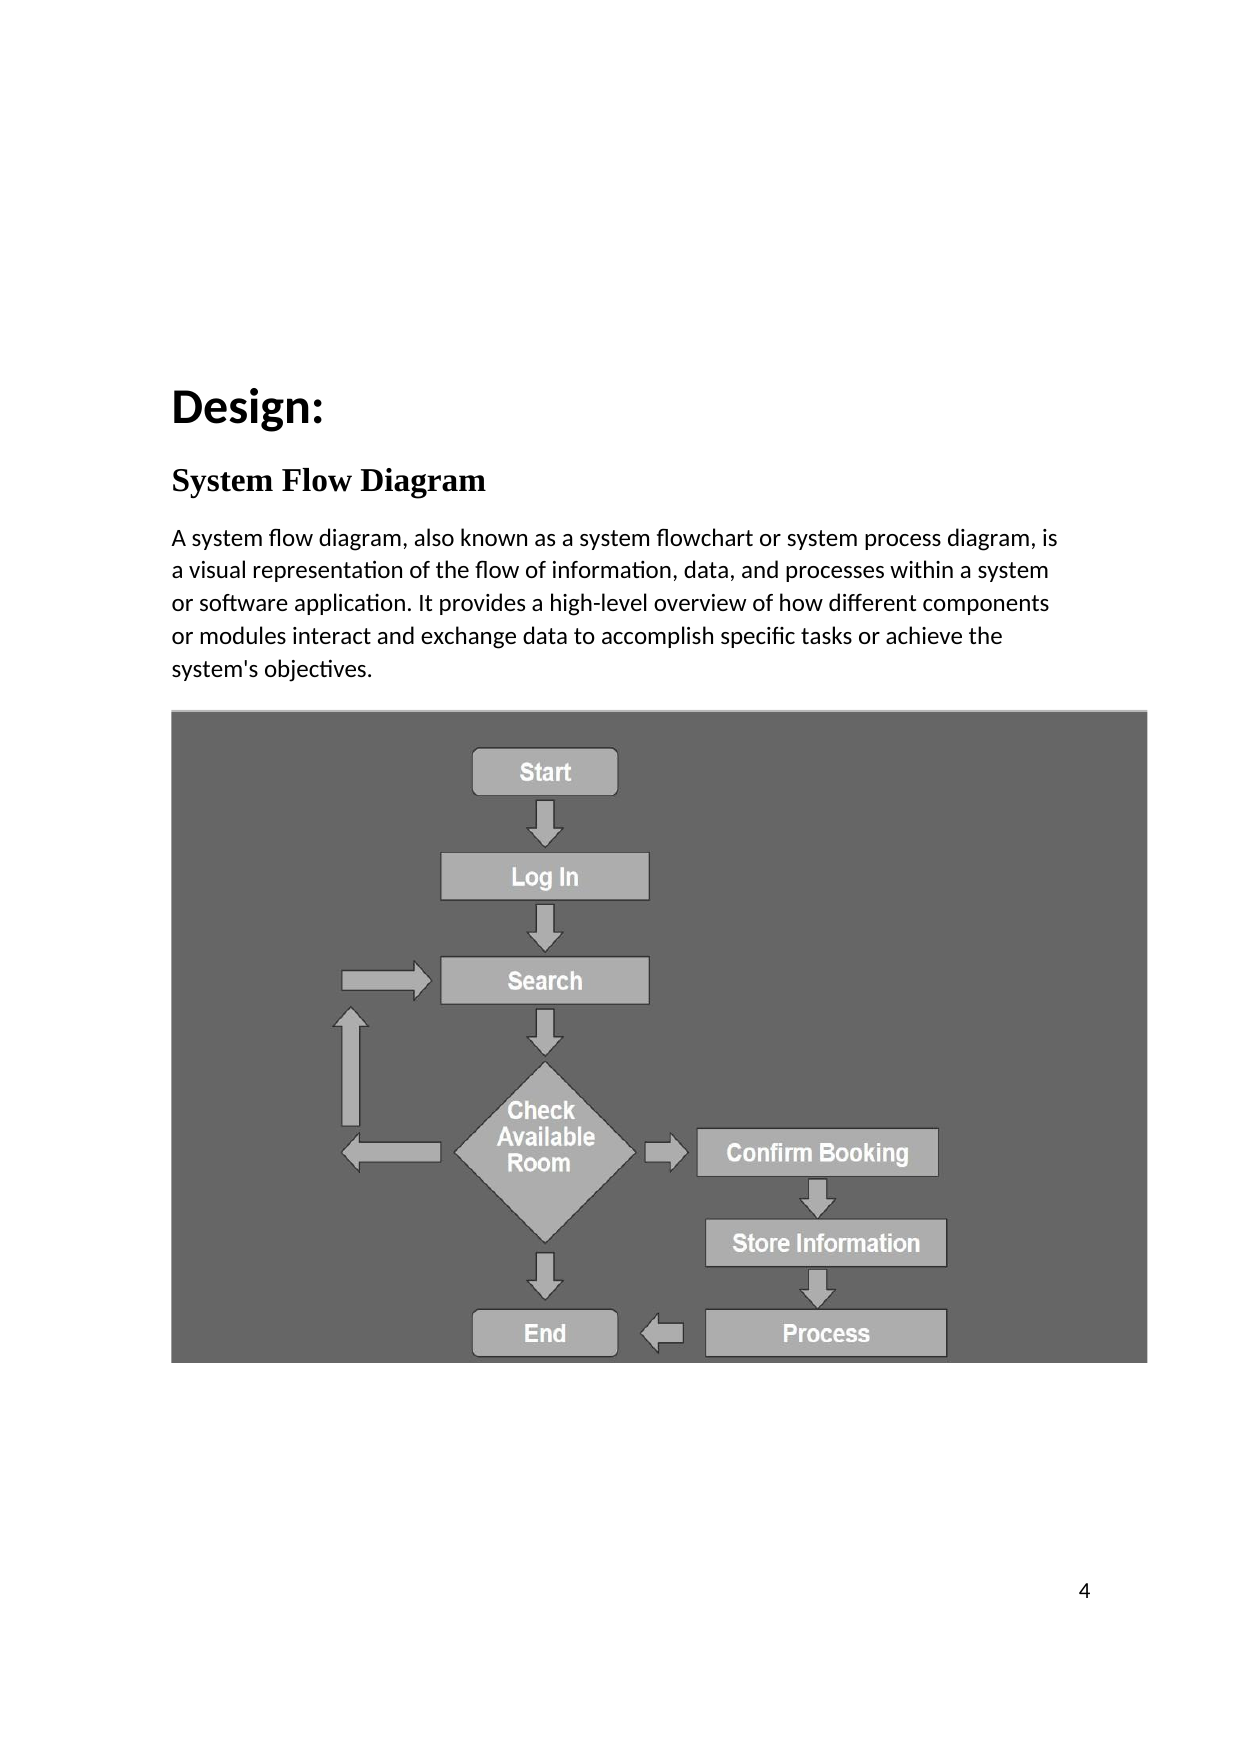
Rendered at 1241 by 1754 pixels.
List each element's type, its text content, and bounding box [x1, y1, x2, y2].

subtitle Design: [171, 375, 1058, 436]
text A system flow diagram, also known as a system flowchart or system process diagram, is a visual representation of the flow of information, data, and processes within a system or software application. It provides a high-level overview of how different components or modules interact and exchange data to accomplish specific tasks or achieve the system's objectives. [171, 522, 1058, 684]
subtitle System Flow Diagram [171, 460, 1058, 498]
picture [171, 709, 1148, 1363]
